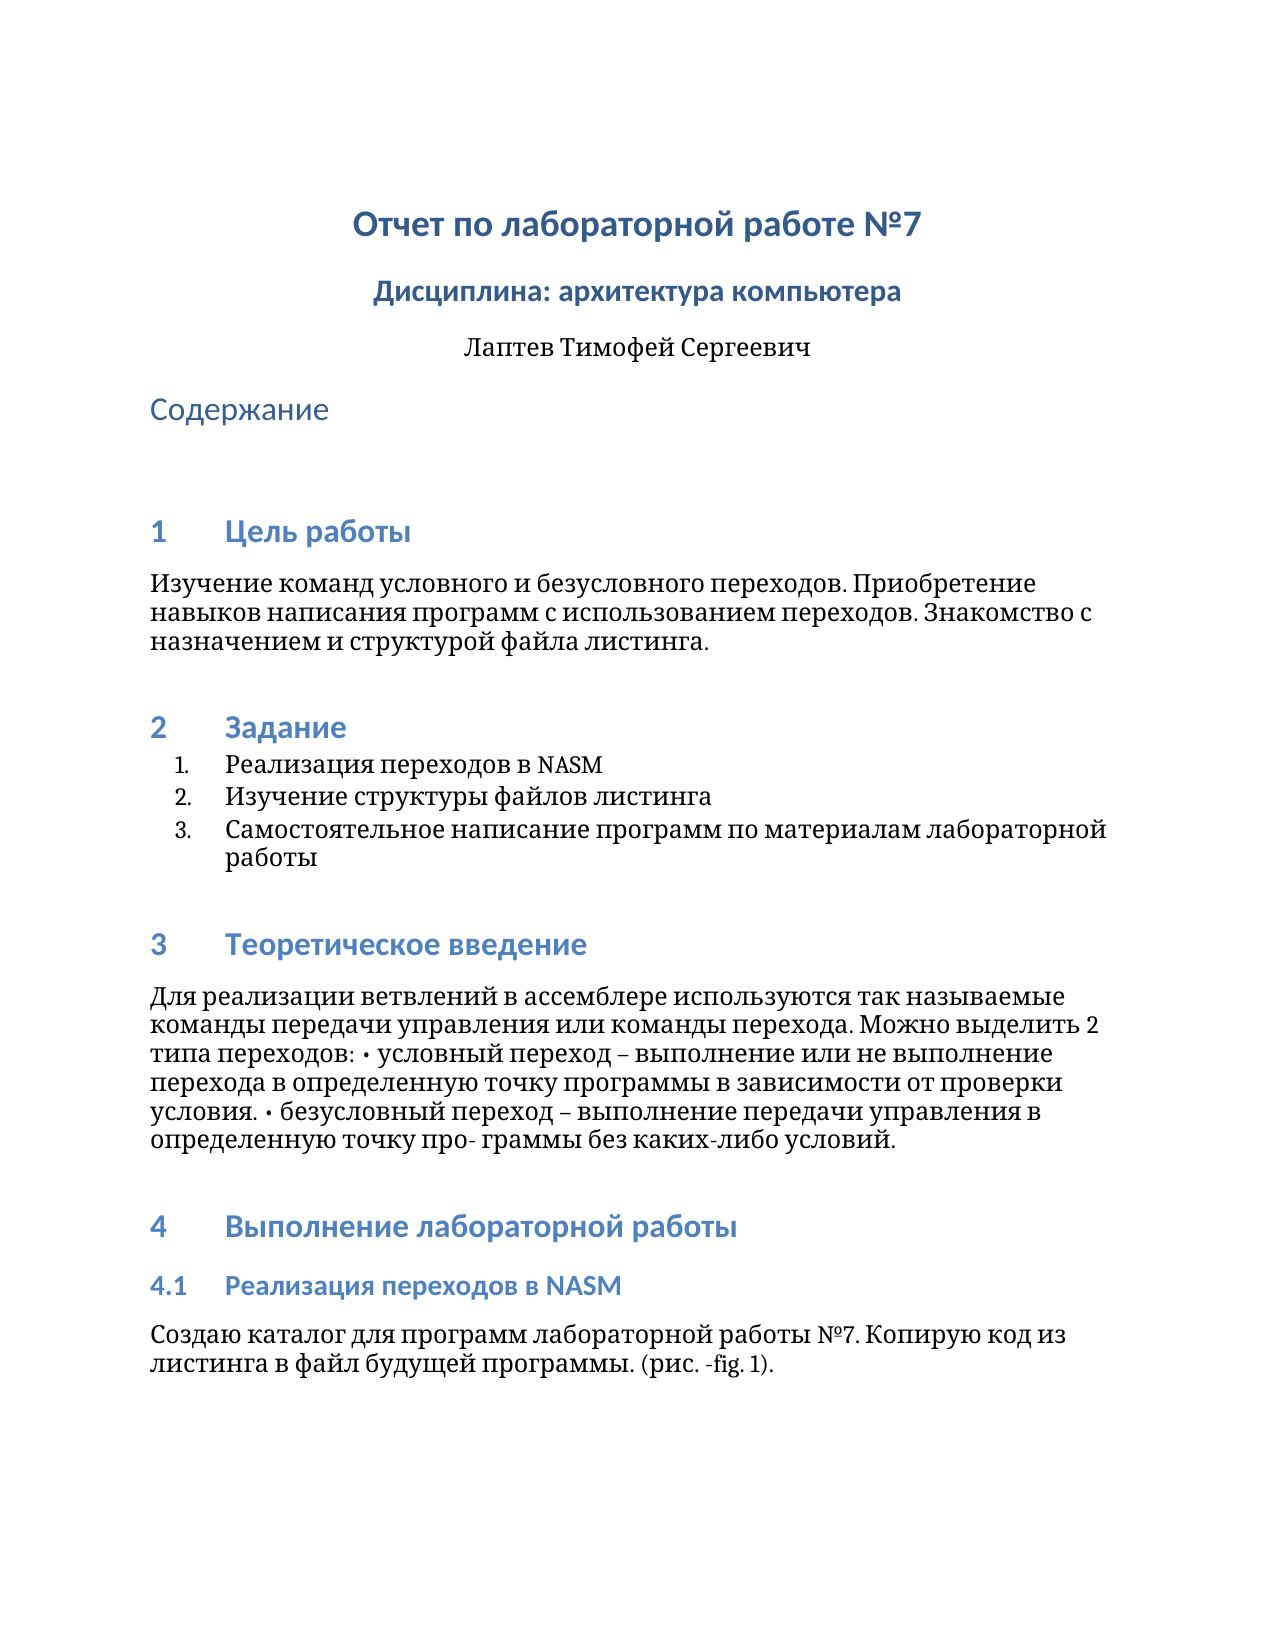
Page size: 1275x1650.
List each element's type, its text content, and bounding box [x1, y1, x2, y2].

text Изучение команд условного и безусловного переходов. Приобретение навыков написания программ с использованием переходов. Знакомство с назначением и структурой файла листинга. [150, 570, 1125, 656]
subtitle 1 Цель работы [150, 510, 1125, 551]
title Отчет по лабораторной работе №7 [150, 200, 1125, 246]
subtitle 4 Выполнение лабораторной работы [150, 1205, 1125, 1246]
list Самостоятельное написание программ по материалам лабораторной работы [175, 816, 1125, 873]
list Реализация переходов в NASM [175, 751, 1125, 779]
text Лаптев Тимофей Сергеевич [150, 334, 1125, 363]
subtitle 3 Теоретическое введение [150, 923, 1125, 964]
subtitle Дисциплина: архитектура компьютера [150, 271, 1125, 309]
subtitle 2 Задание [150, 706, 1125, 747]
subtitle 4.1 Реализация переходов в NASM [150, 1267, 1125, 1302]
text Создаю каталог для программ лабораторной работы №7. Копирую код из листинга в файл будущей программы. (рис. -fig. 1). [150, 1321, 1125, 1378]
list Изучение структуры файлов листинга [175, 783, 1125, 812]
text Для реализации ветвлений в ассемблере используются так называемые команды передачи управления или команды перехода. Можно выделить 2 типа переходов: • условный переход – выполнение или не выполнение перехода в определенную точку программы в зависимости от проверки условия. • безусловный переход – выполнение передачи управления в определенную точку про- граммы без каких-либо условий. [150, 983, 1125, 1155]
